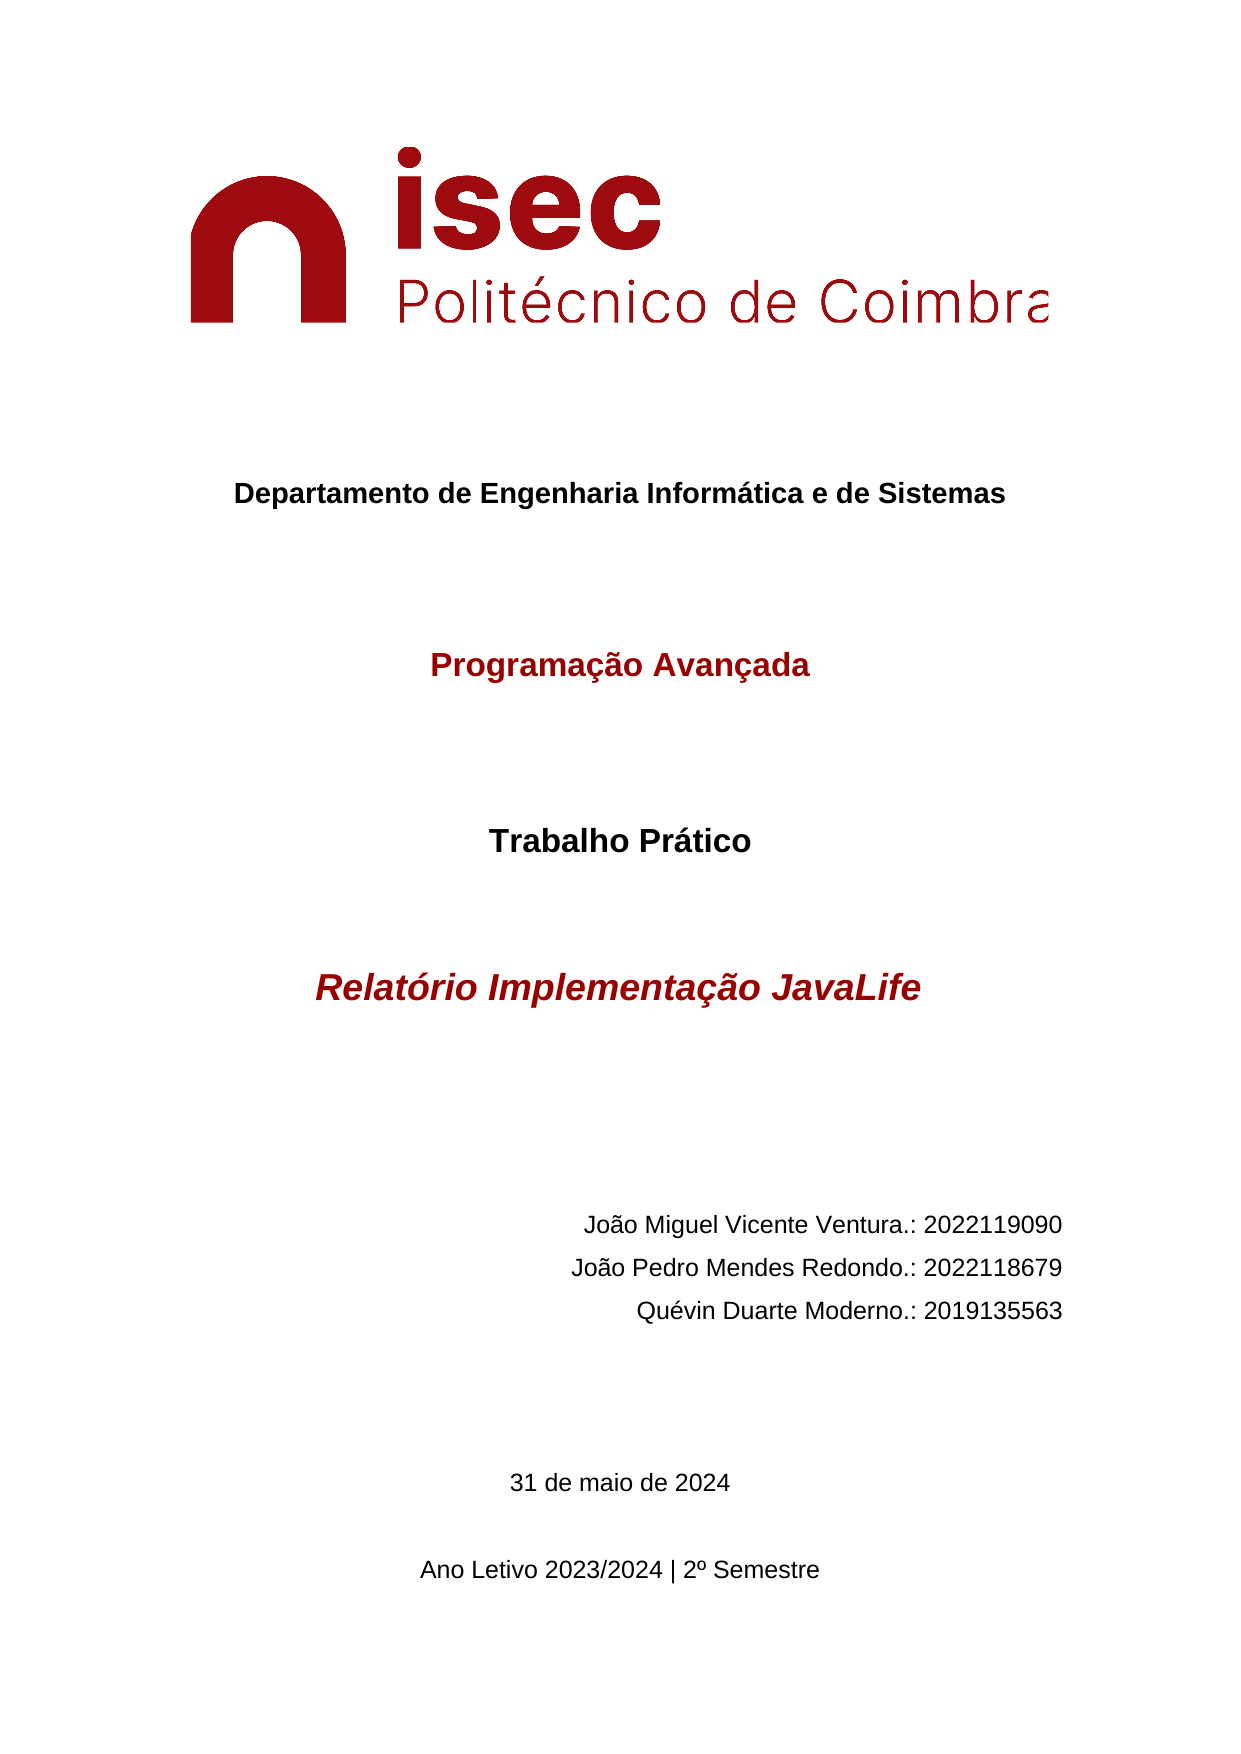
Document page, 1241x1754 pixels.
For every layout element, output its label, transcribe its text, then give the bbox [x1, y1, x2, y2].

text João Pedro Mendes Redondo.: 2022118679 [177, 1253, 1063, 1281]
text Programação Avançada [177, 645, 1063, 684]
text Trabalho Prático [177, 821, 1063, 860]
text João Miguel Vicente Ventura.: 2022119090 [177, 1209, 1063, 1238]
text 31 de maio de 2024 [177, 1468, 1063, 1497]
text Quévin Duarte Moderno.: 2019135563 [177, 1296, 1063, 1324]
picture [188, 147, 1049, 322]
text Ano Letivo 2023/2024 | 2º Semestre [177, 1554, 1063, 1583]
text Relatório Implementação JavaLife [177, 965, 1063, 1008]
text Departamento de Engenharia Informática e de Sistemas [177, 477, 1063, 510]
